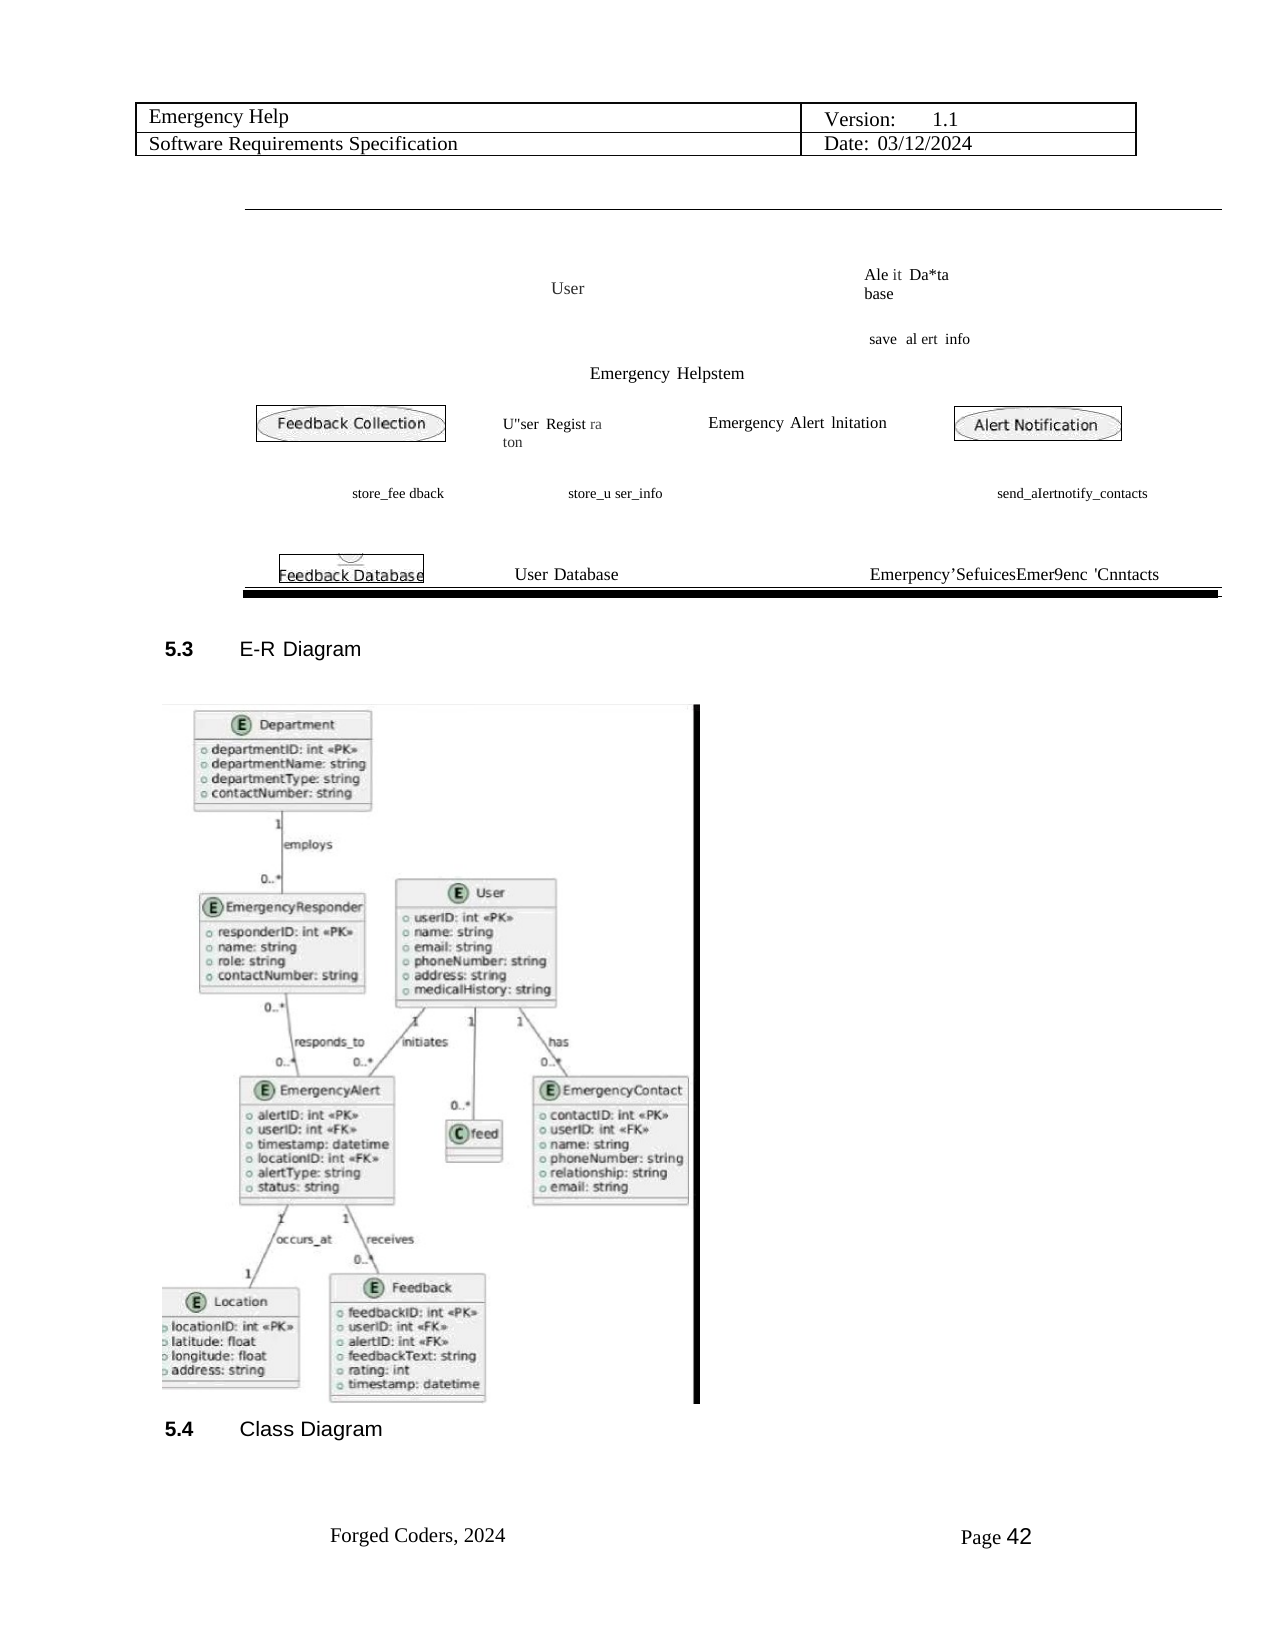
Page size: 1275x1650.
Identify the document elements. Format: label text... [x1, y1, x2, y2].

picture [162, 704, 700, 1404]
picture [257, 406, 445, 441]
picture [955, 407, 1121, 440]
list E-R Diagram [164, 637, 1212, 661]
picture [280, 555, 423, 582]
